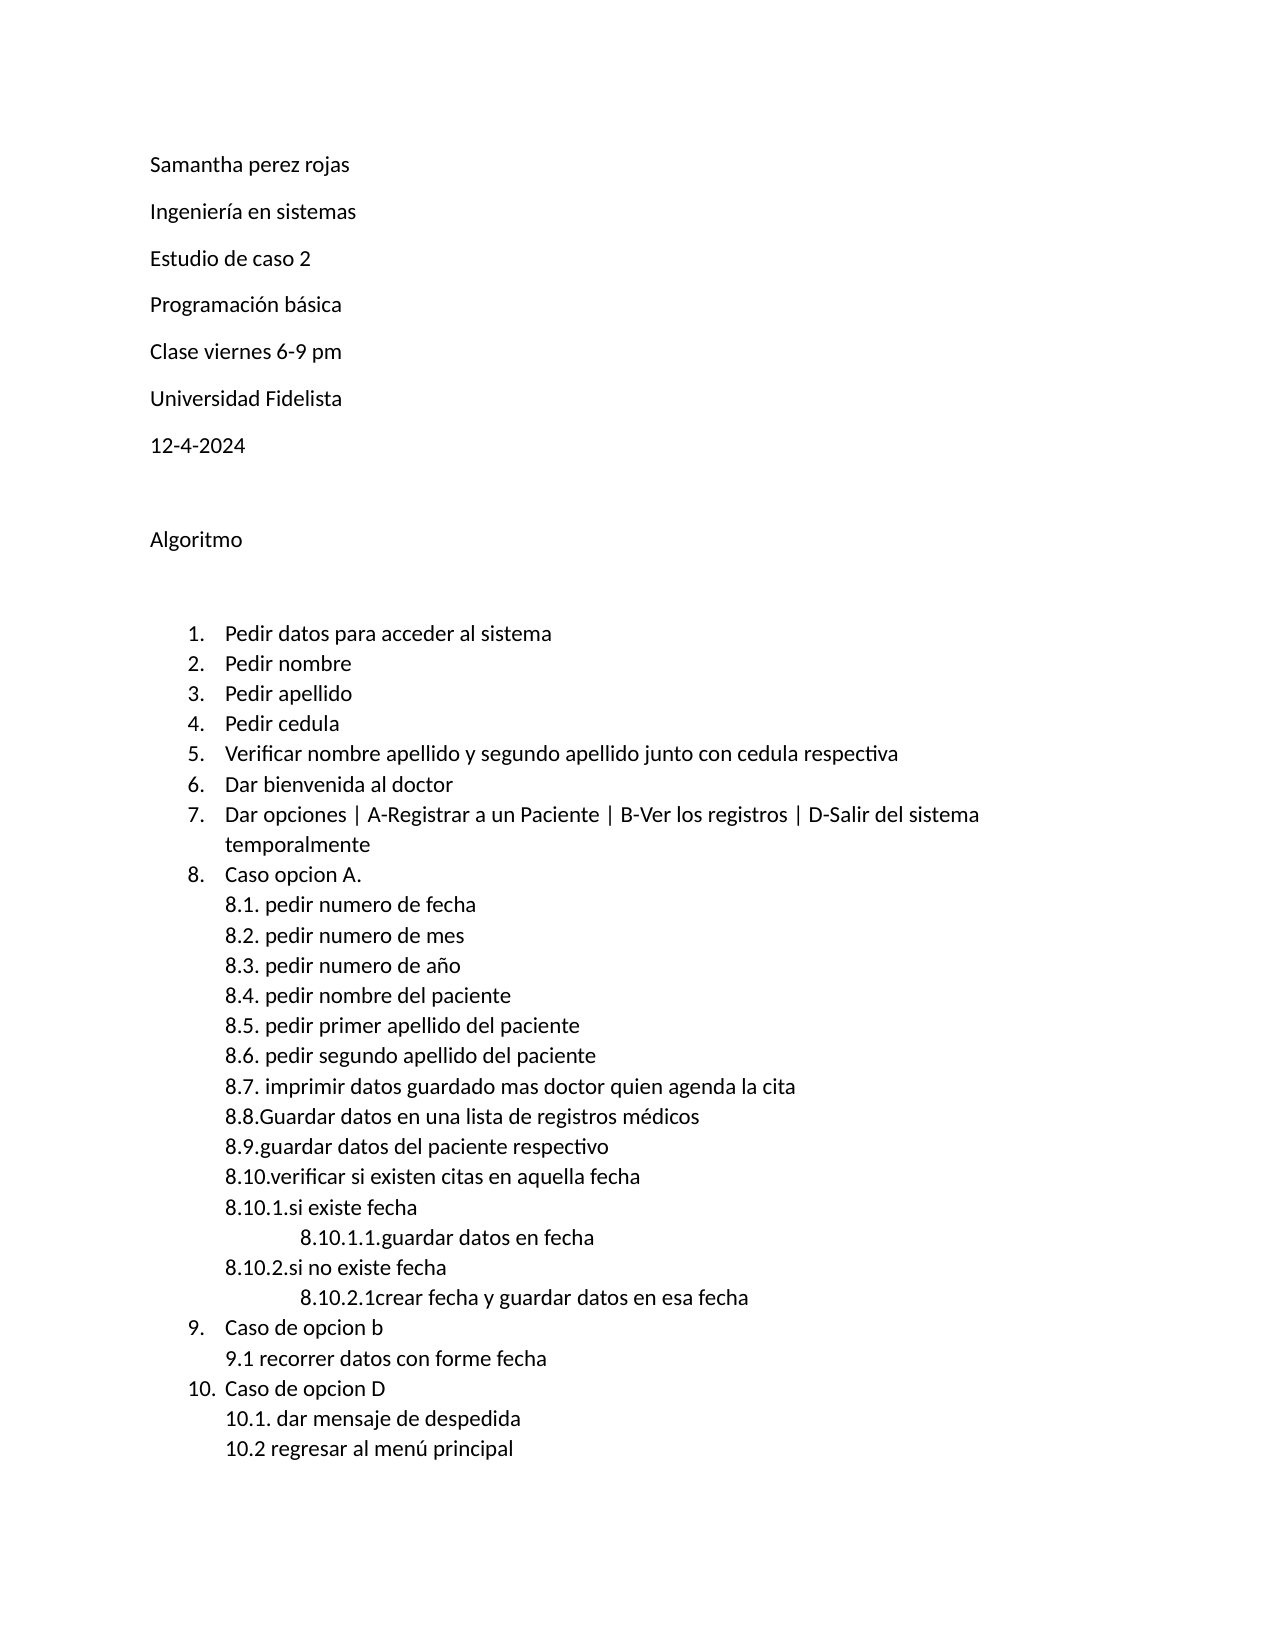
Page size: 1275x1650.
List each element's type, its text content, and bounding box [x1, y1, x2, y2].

list 8.1. pedir numero de fecha [225, 891, 1125, 919]
list 8.10.1.1.guardar datos en fecha [225, 1223, 1125, 1251]
list 8.4. pedir nombre del paciente [225, 981, 1125, 1009]
list 8.10.verificar si existen citas en aquella fecha [225, 1162, 1125, 1191]
list Dar bienvenida al doctor [187, 770, 1125, 798]
list Verificar nombre apellido y segundo apellido junto con cedula respectiva [187, 739, 1125, 768]
list 8.3. pedir numero de año [225, 951, 1125, 979]
list Caso de opcion b [187, 1313, 1125, 1342]
list 8.5. pedir primer apellido del paciente [225, 1011, 1125, 1039]
list 9.1 recorrer datos con forme fecha [225, 1344, 1125, 1372]
list 10.1. dar mensaje de despedida [225, 1404, 1125, 1432]
text Clase viernes 6-9 pm [150, 337, 1125, 366]
list Pedir datos para acceder al sistema [187, 619, 1125, 647]
text Samantha perez rojas [150, 150, 1125, 178]
list 8.10.2.si no existe fecha [225, 1253, 1125, 1281]
text 12-4-2024 [150, 431, 1125, 459]
list Pedir cedula [187, 709, 1125, 737]
list Pedir apellido [187, 679, 1125, 707]
list 8.7. imprimir datos guardado mas doctor quien agenda la cita [225, 1072, 1125, 1100]
text Ingeniería en sistemas [150, 197, 1125, 225]
text Estudio de caso 2 [150, 244, 1125, 272]
list 8.6. pedir segundo apellido del paciente [225, 1042, 1125, 1070]
list 8.10.2.1crear fecha y guardar datos en esa fecha [225, 1283, 1125, 1311]
text Algoritmo [150, 525, 1125, 553]
list Pedir nombre [187, 649, 1125, 677]
list 8.2. pedir numero de mes [225, 921, 1125, 949]
text Programación básica [150, 291, 1125, 319]
text Universidad Fidelista [150, 384, 1125, 412]
list Caso opcion A. [187, 860, 1125, 888]
list Caso de opcion D [187, 1374, 1125, 1402]
list 8.10.1.si existe fecha [225, 1193, 1125, 1221]
list 10.2 regresar al menú principal [225, 1434, 1125, 1462]
list 8.9.guardar datos del paciente respectivo [225, 1132, 1125, 1160]
list Dar opciones | A-Registrar a un Paciente | B-Ver los registros | D-Salir del sistema temporalmente [187, 800, 1125, 858]
list 8.8.Guardar datos en una lista de registros médicos [225, 1102, 1125, 1130]
